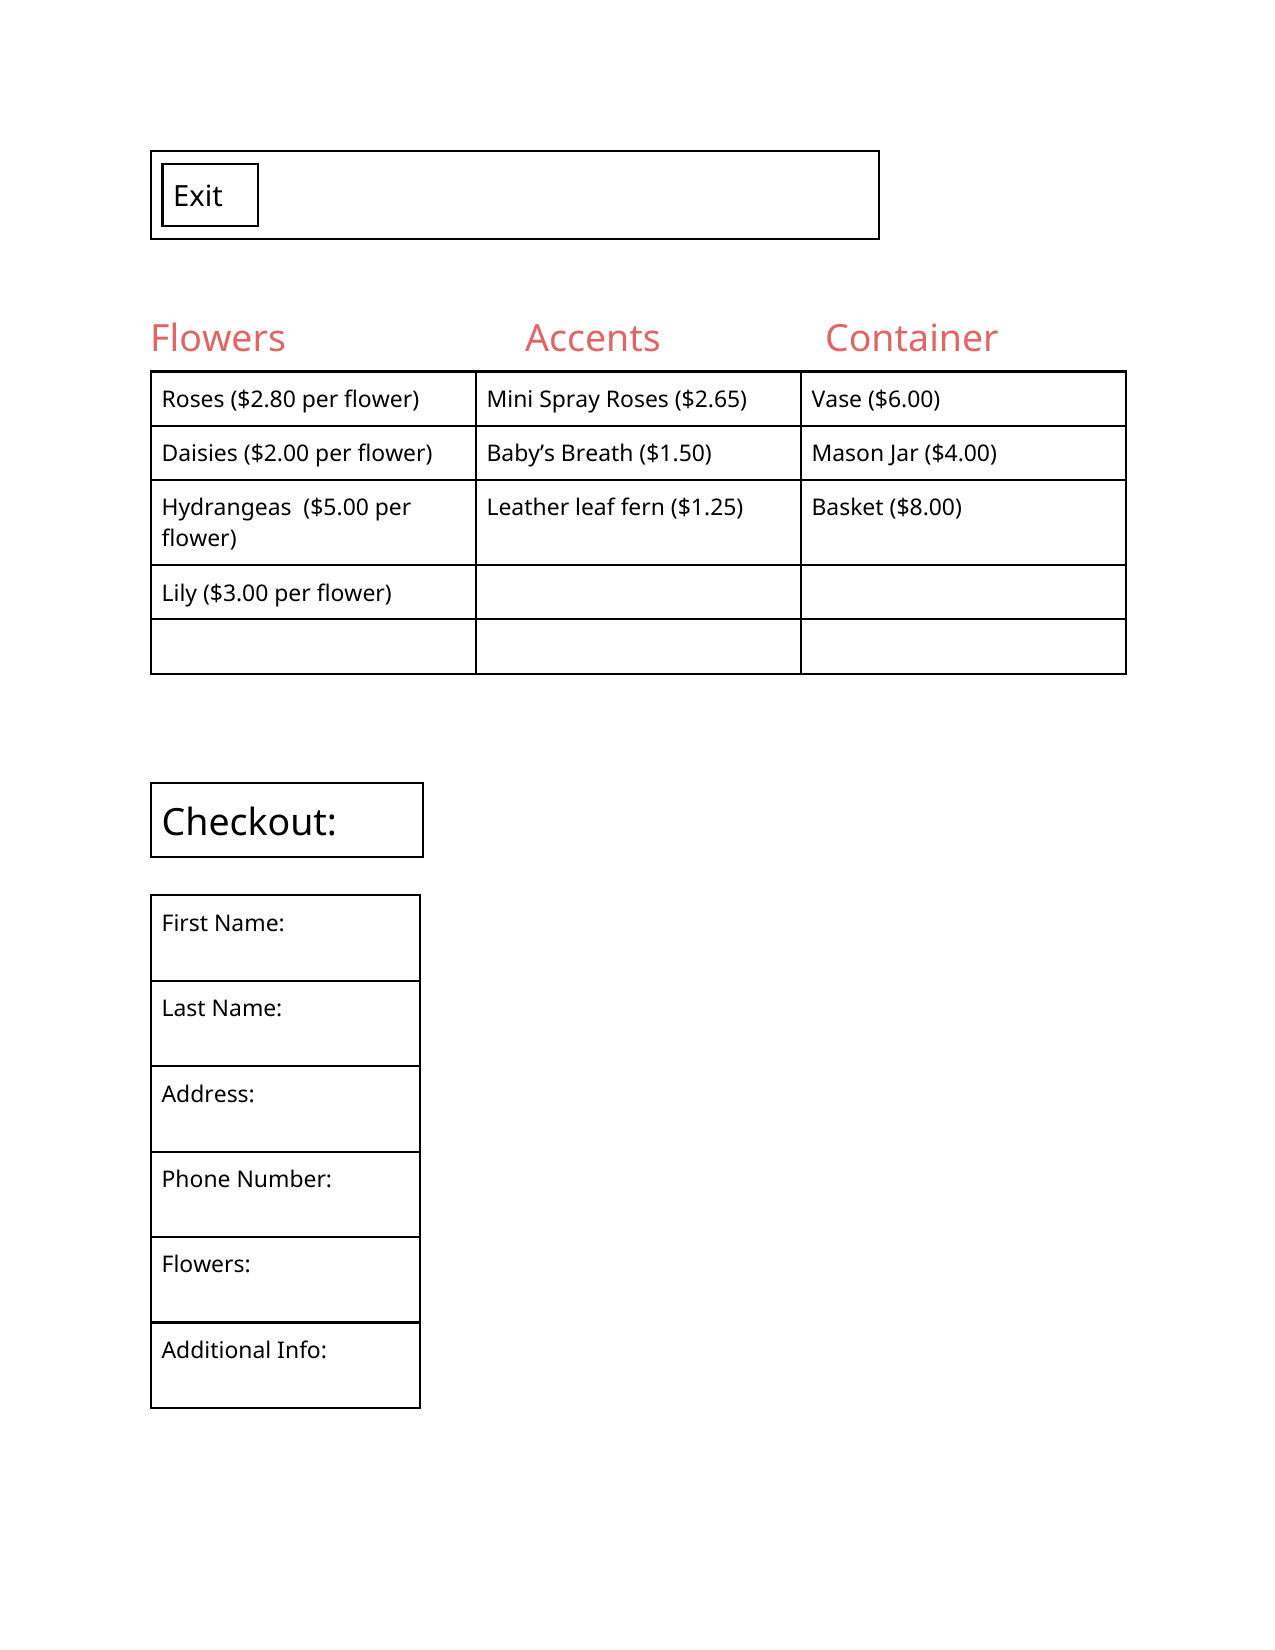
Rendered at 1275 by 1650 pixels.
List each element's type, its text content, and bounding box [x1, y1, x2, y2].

table_header Checkout: [152, 784, 422, 856]
table_cell Mason Jar ($4.00) [802, 427, 1125, 479]
table_cell Daisies ($2.00 per flower) [152, 427, 475, 479]
table_cell Hydrangeas ($5.00 per flower) [152, 481, 475, 564]
table_cell Baby’s Breath ($1.50) [477, 427, 800, 479]
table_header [152, 152, 878, 238]
table_header First Name: [152, 896, 419, 980]
table_cell Leather leaf fern ($1.25) [477, 481, 800, 564]
table_cell [152, 620, 475, 672]
table_cell Phone Number: [152, 1153, 419, 1236]
table_header Vase ($6.00) [802, 373, 1125, 424]
table_cell [802, 566, 1125, 618]
table_cell Additional Info: [152, 1324, 419, 1407]
table_cell [477, 566, 800, 618]
table_cell Last Name: [152, 982, 419, 1065]
table_cell Flowers: [152, 1238, 419, 1321]
table_cell [802, 620, 1125, 672]
table_cell Basket ($8.00) [802, 481, 1125, 564]
table_header Roses ($2.80 per flower) [152, 373, 475, 424]
text Flowers Accents Container [150, 312, 1125, 363]
table_header Mini Spray Roses ($2.65) [477, 373, 800, 424]
table_cell [477, 620, 800, 672]
table_cell Lily ($3.00 per flower) [152, 566, 475, 618]
table_cell Address: [152, 1067, 419, 1151]
